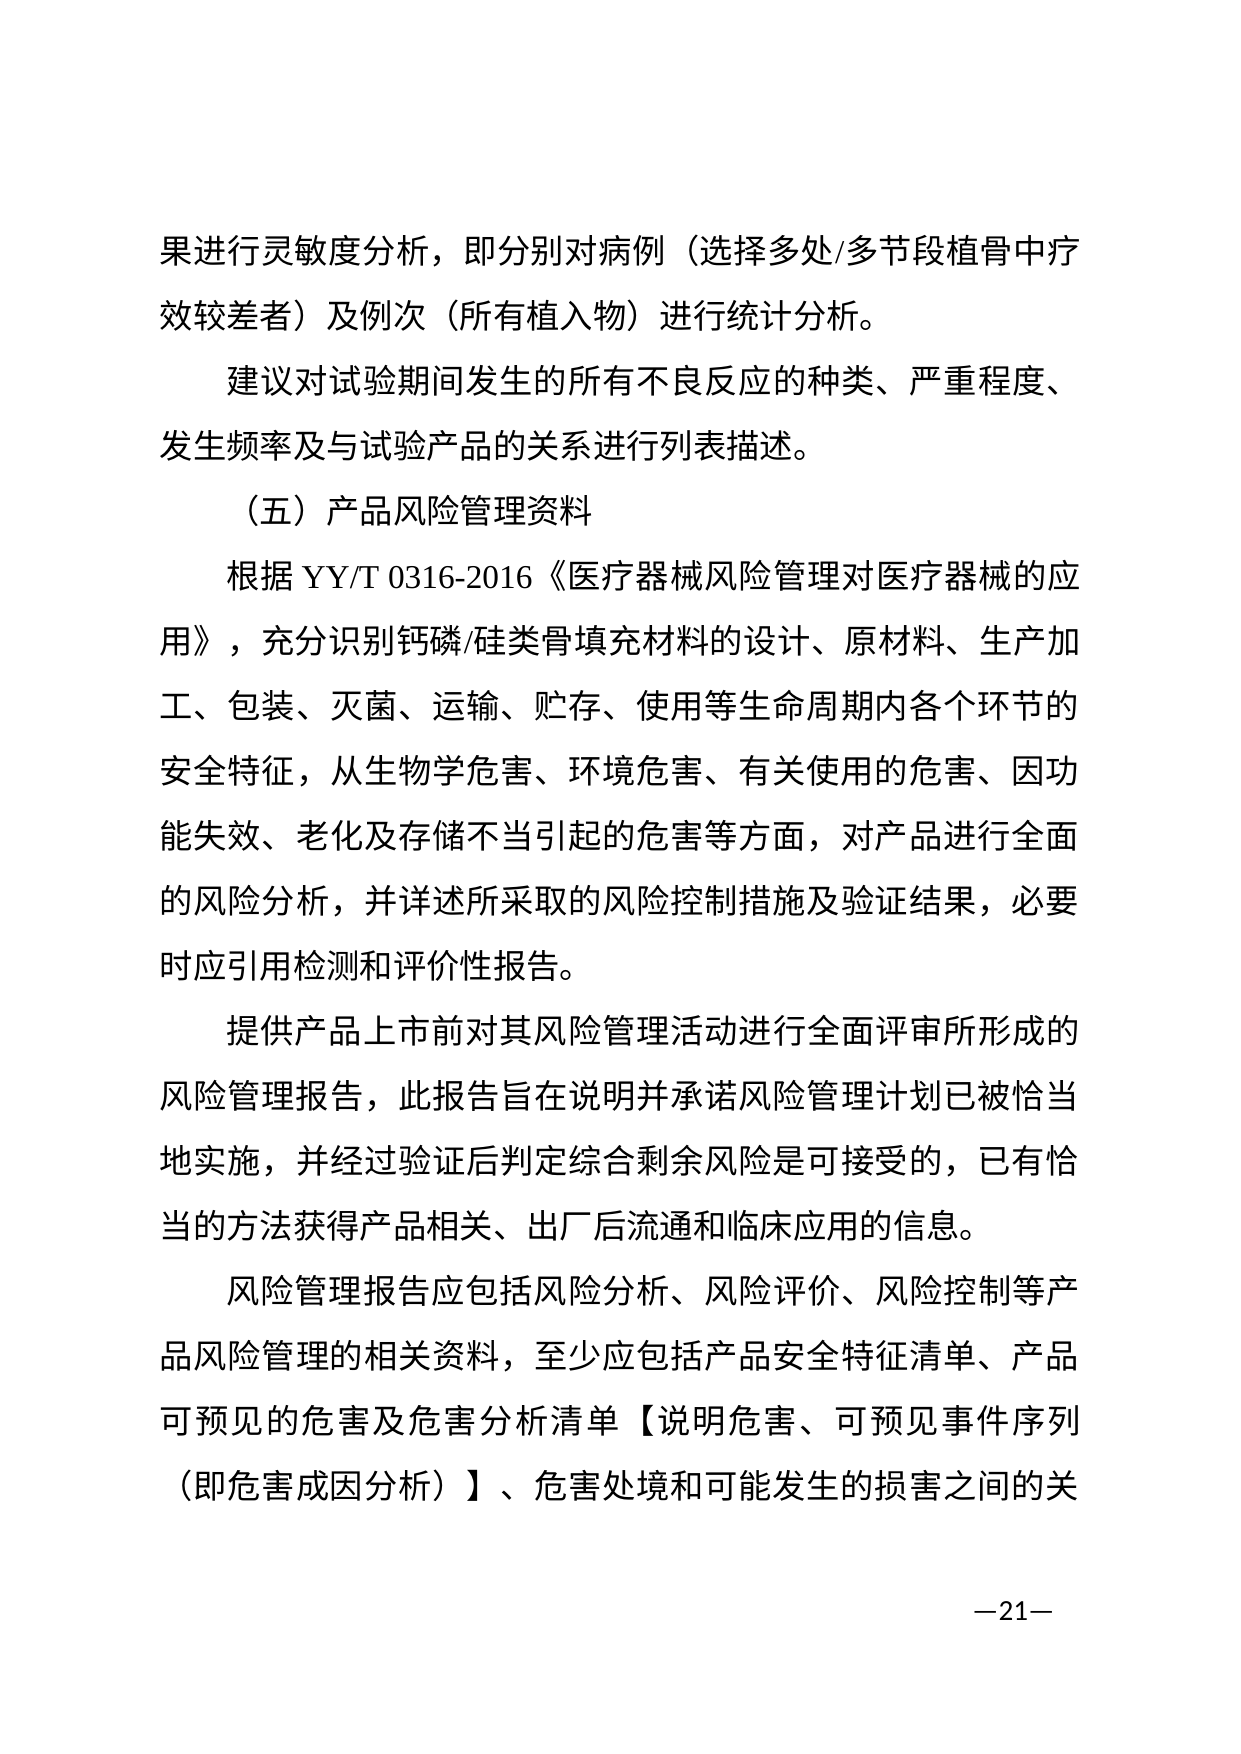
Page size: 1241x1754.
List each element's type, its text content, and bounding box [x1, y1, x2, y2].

text 建议对试验期间发生的所有不良反应的种类、严重程度、发生频率及与试验产品的关系进行列表描述。 [159, 347, 1081, 477]
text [159, 1257, 1081, 1517]
text 提供产品上市前对其风险管理活动进行全面评审所形成的风险管理报告，此报告旨在说明并承诺风险管理计划已被恰当地实施，并经过验证后判定综合剩余风险是可接受的，已有恰当的方法获得产品相关、出厂后流通和临床应用的信息。 [159, 997, 1081, 1257]
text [159, 217, 1081, 347]
text （五）产品风险管理资料 [159, 477, 1081, 542]
text 根据YY/T 0316-2016《医疗器械风险管理对医疗器械的应用》，充分识别钙磷/硅类骨填充材料的设计、原材料、生产加工、包装、灭菌、运输、贮存、使用等生命周期内各个环节的安全特征，从生物学危害、环境危害、有关使用的危害、因功能失效、老化及存储不当引起的危害等方面，对产品进行全面的风险分析，并详述所采取的风险控制措施及验证结果，必要时应引用检测和评价性报告。 [159, 542, 1081, 997]
